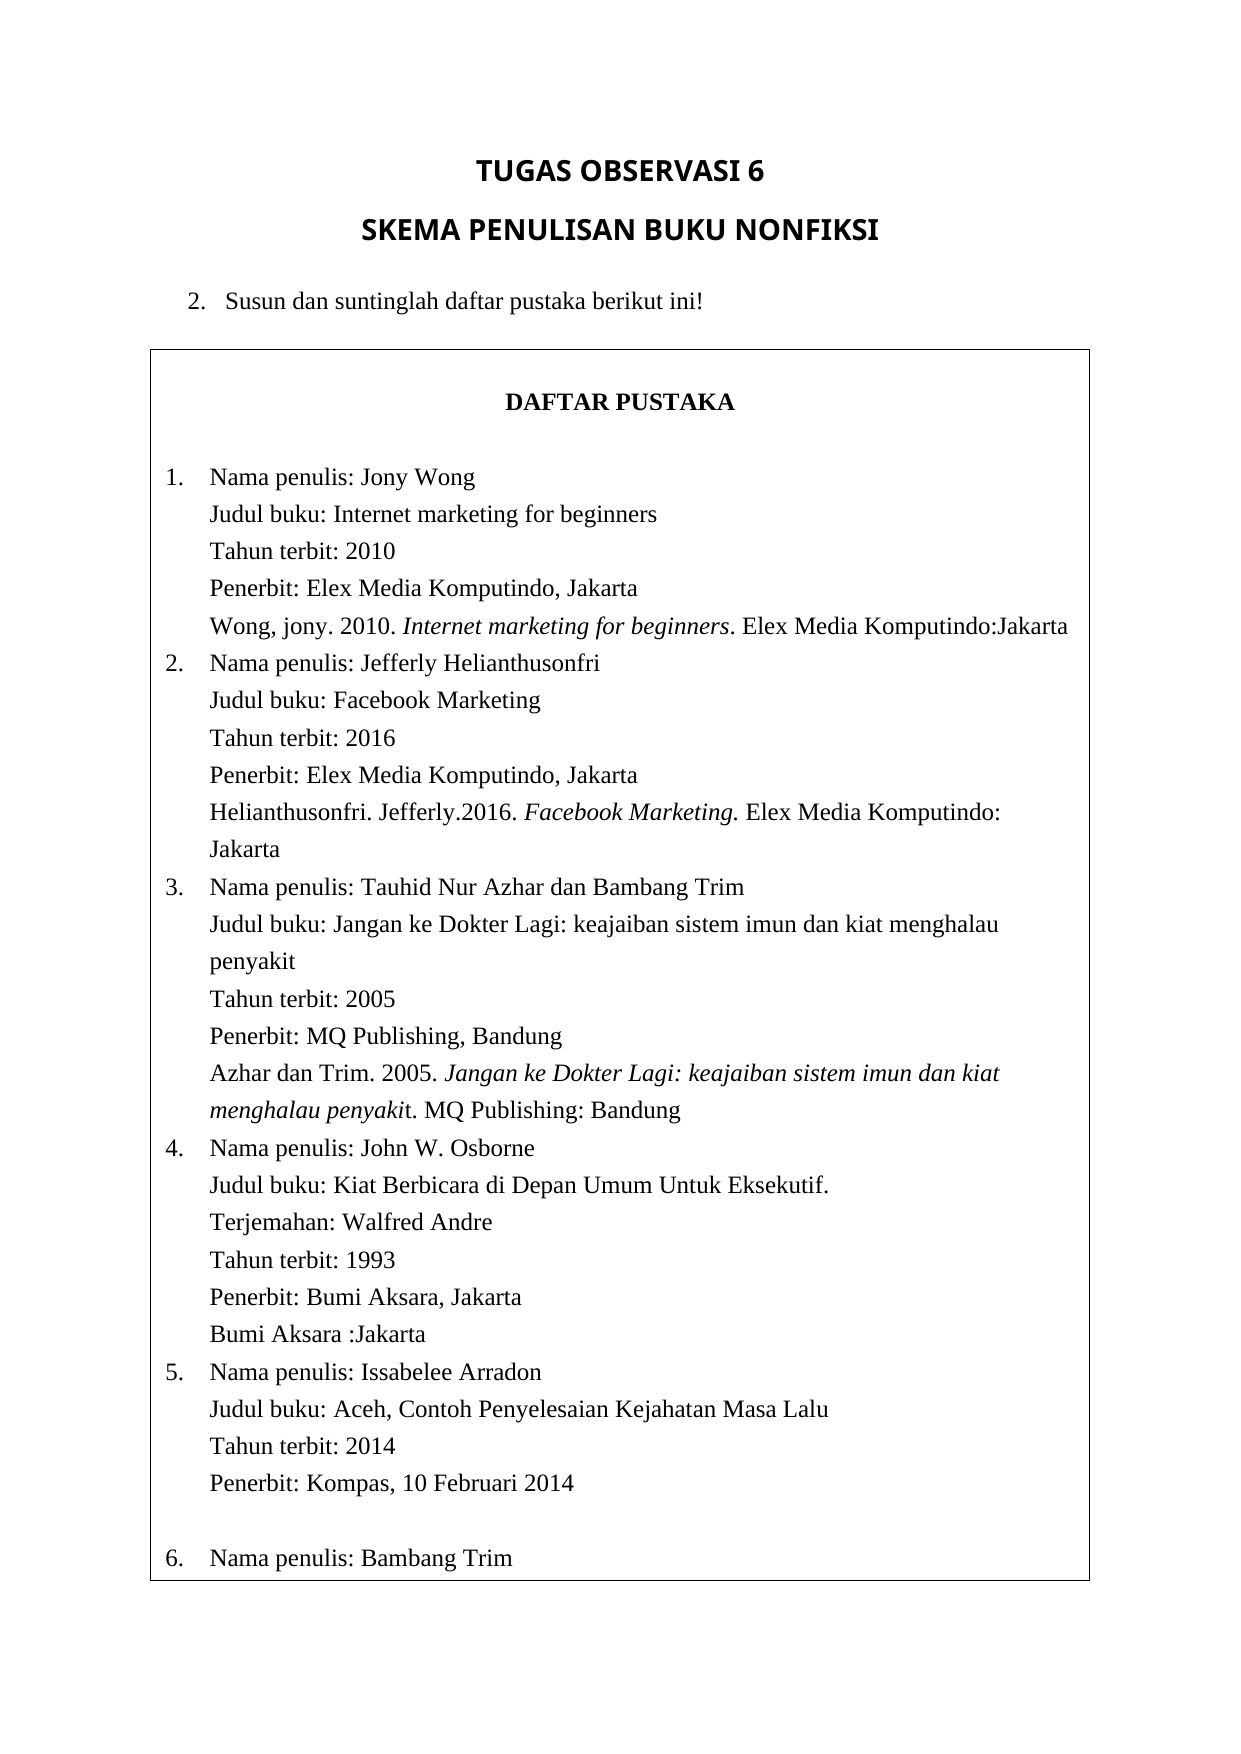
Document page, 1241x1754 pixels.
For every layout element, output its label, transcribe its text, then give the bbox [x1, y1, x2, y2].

text TUGAS OBSERVASI 6 [150, 150, 1090, 190]
list Susun dan suntinglah daftar pustaka berikut ini! [187, 286, 1090, 315]
text SKEMA PENULISAN BUKU NONFIKSI [150, 209, 1090, 249]
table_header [151, 350, 1089, 1580]
